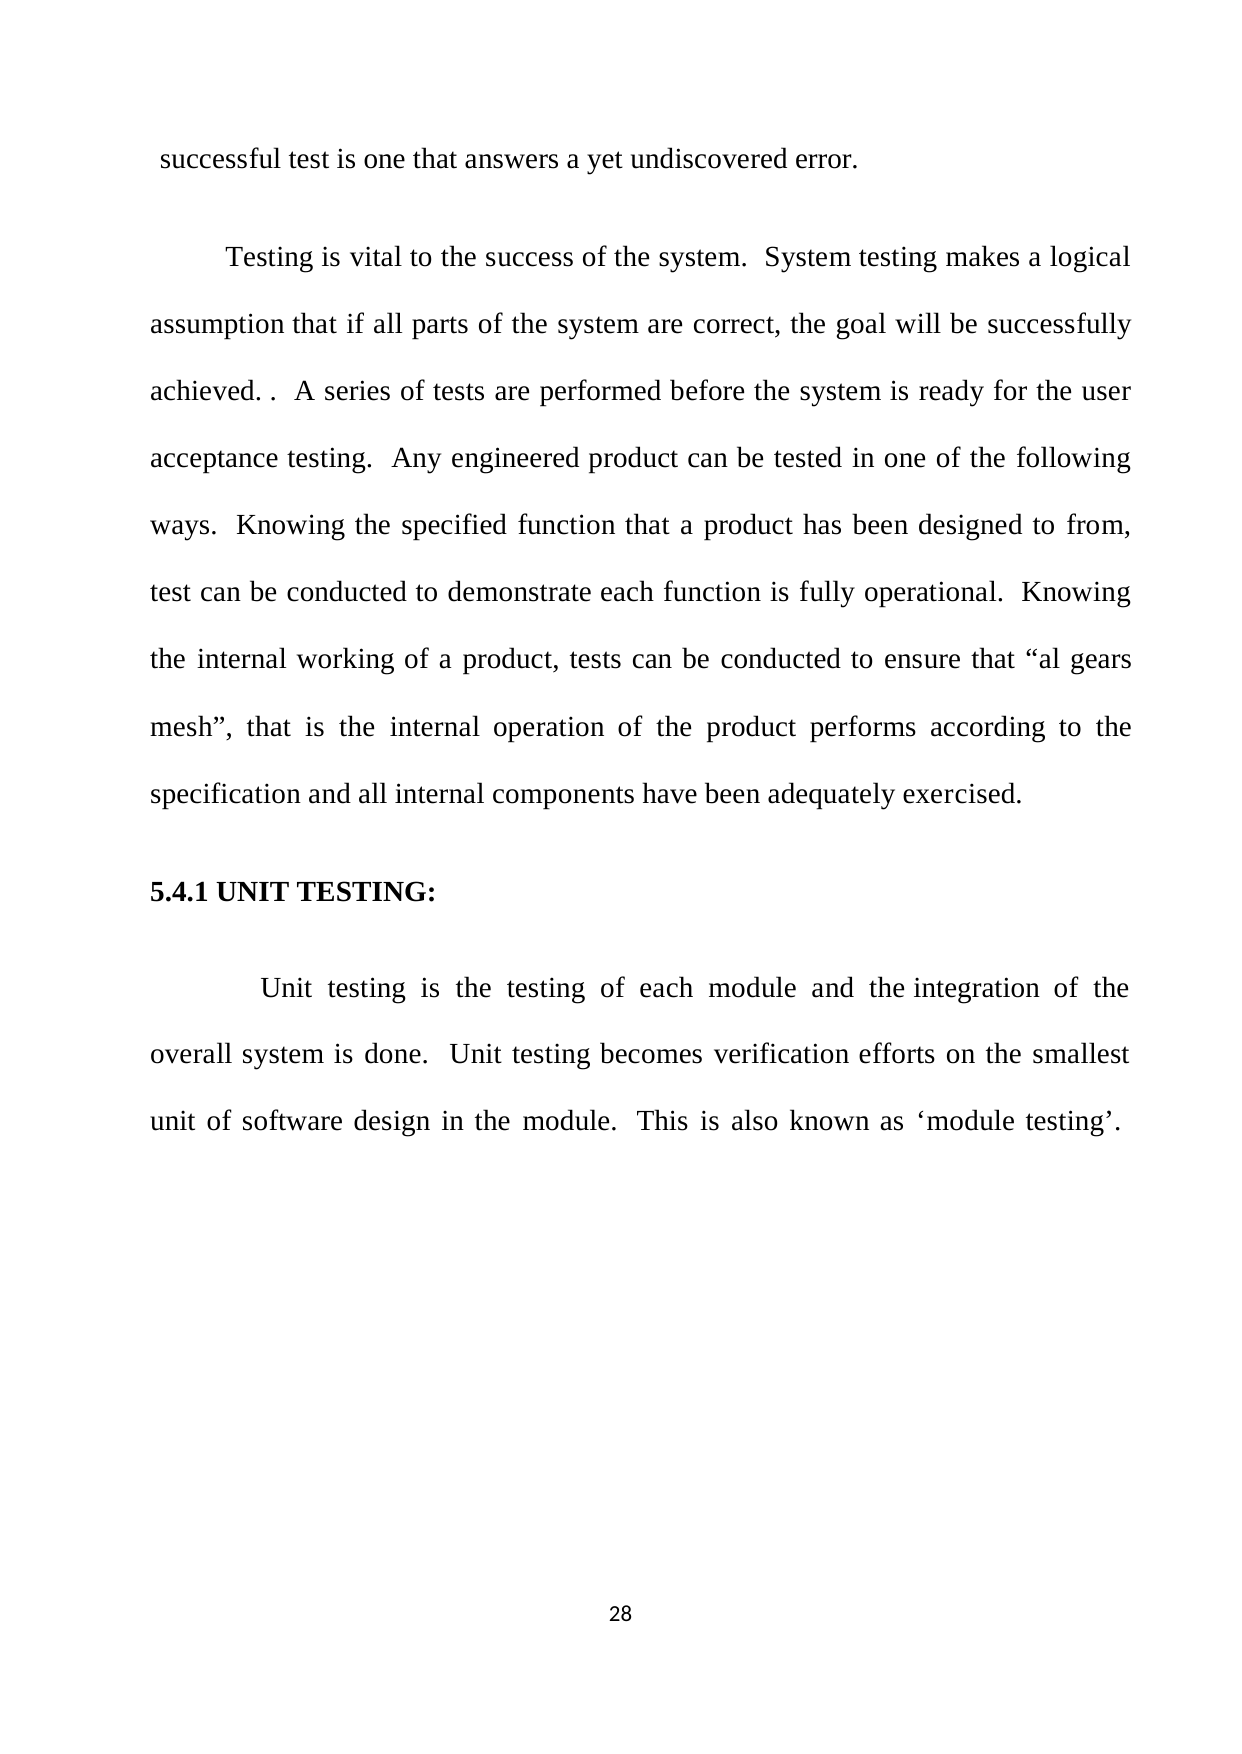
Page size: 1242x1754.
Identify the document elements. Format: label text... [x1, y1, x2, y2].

text 5.4.1 UNIT TESTING: [150, 874, 1137, 907]
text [159, 142, 1131, 175]
text Testing is vital to the success of the system. System testing makes a logical assumption that if all parts of the system are correct, the goal will be successfully achieved. . A series of tests are performed before the system is ready for the user acceptance testing. Any engineered product can be tested in one of the following ways. Knowing the specified function that a product has been designed to from, test can be conducted to demonstrate each function is fully operational. Knowing the internal working of a product, tests can be conducted to ensure that “al gears mesh”, that is the internal operation of the product performs according to the specification and all internal components have been adequately exercised. [150, 239, 1132, 809]
text Unit testing is the testing of each module and the integration of the overall system is done. Unit testing becomes verification efforts on the smallest unit of software design in the module. This is also known as ‘module testing’. [150, 970, 1130, 1137]
